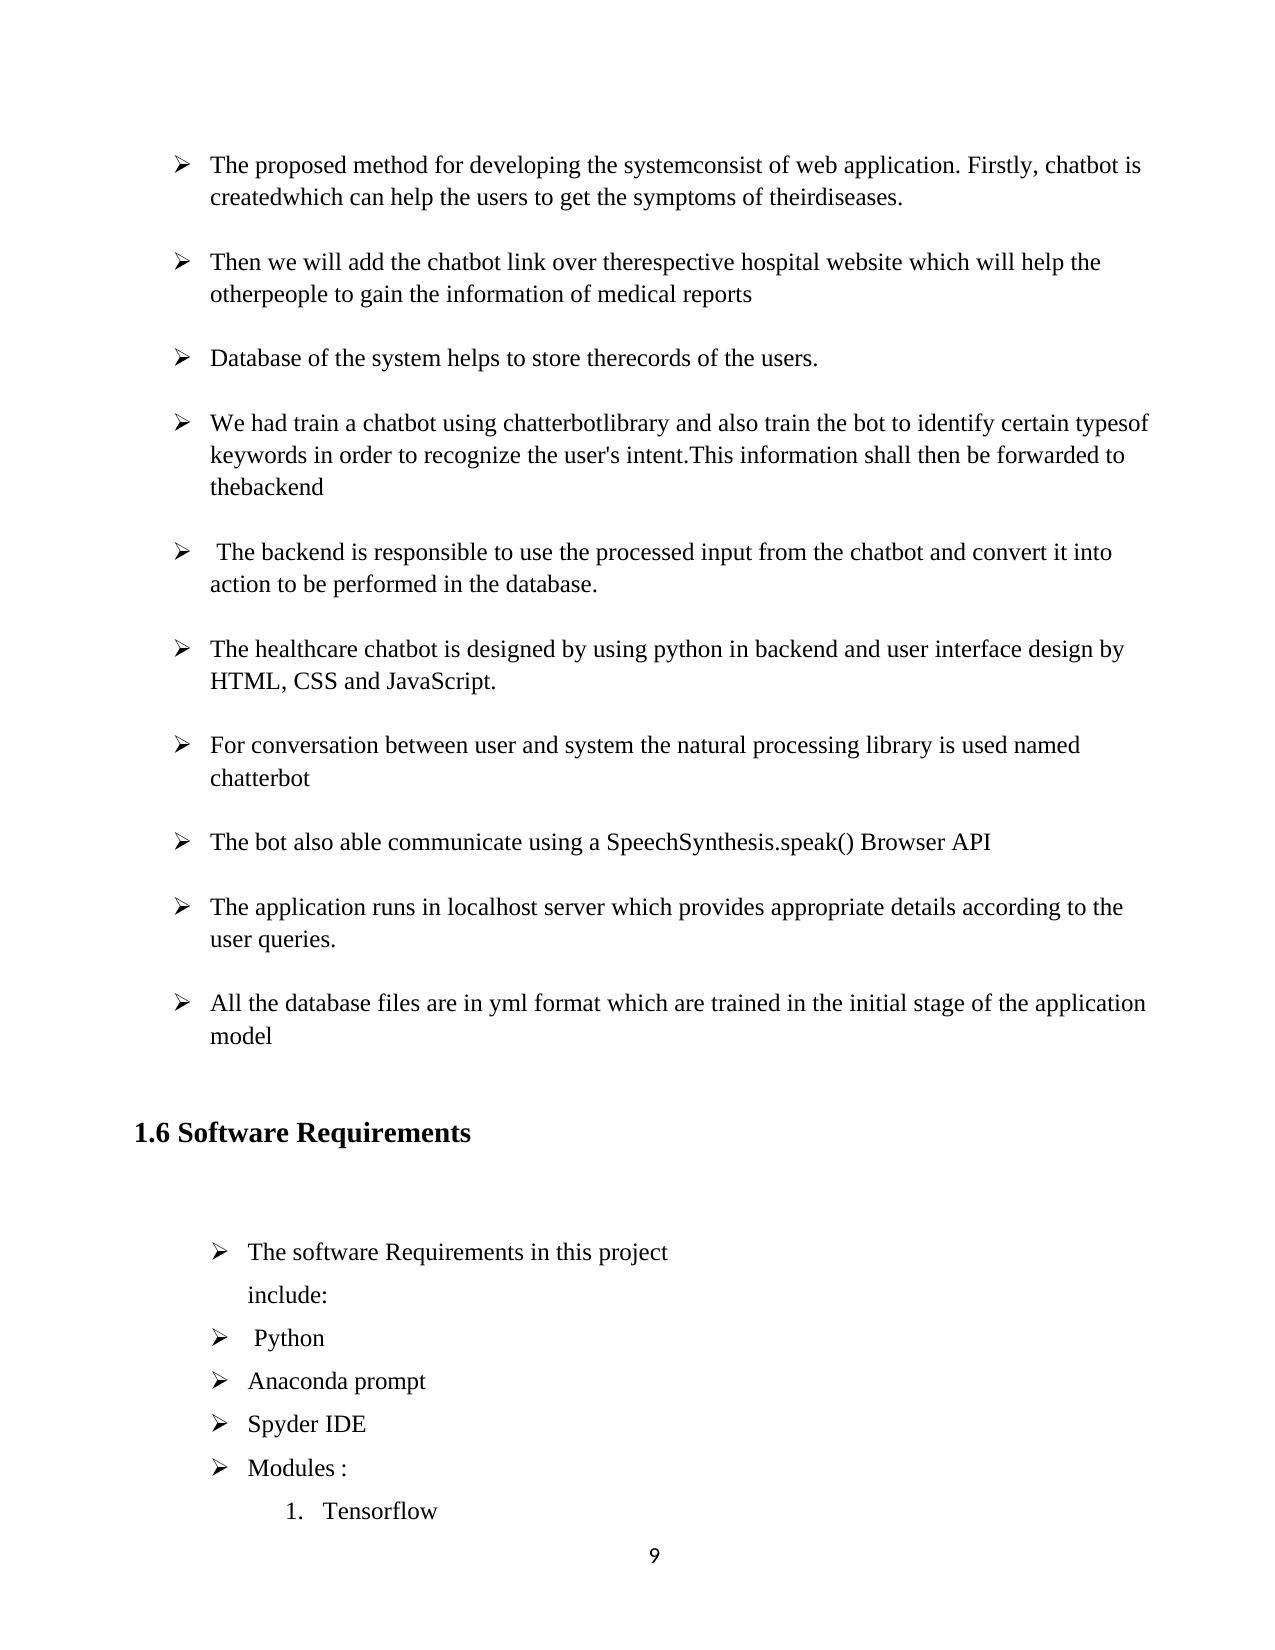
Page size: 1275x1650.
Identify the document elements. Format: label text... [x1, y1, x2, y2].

list Python [210, 1323, 694, 1352]
list Then we will add the chatbot link over therespective hospital website which will help the otherpeople to gain the information of medical reports [172, 247, 1165, 307]
list The proposed method for developing the systemconsist of web application. Firstly, chatbot is createdwhich can help the users to get the symptoms of theirdiseases. [172, 150, 1165, 211]
list The healthcare chatbot is designed by using python in backend and user interface design by HTML, CSS and JavaScript. [172, 634, 1165, 694]
list We had train a chatbot using chatterbotlibrary and also train the bot to identify certain typesof keywords in order to recognize the user's intent.This information shall then be forwarded to thebackend [172, 408, 1165, 501]
list The bot also able communicate using a SpeechSynthesis.speak() Browser API [172, 827, 1165, 856]
list Modules : [210, 1453, 694, 1481]
list Spyder IDE [210, 1409, 694, 1438]
subtitle 1.6 Software Requirements [133, 1116, 1173, 1149]
list Database of the system helps to store therecords of the users. [172, 343, 1165, 372]
list Tensorflow [285, 1496, 694, 1525]
list The software Requirements in this project include: [210, 1237, 694, 1308]
list The backend is responsible to use the processed input from the chatbot and convert it into action to be performed in the database. [172, 537, 1165, 598]
list Anaconda prompt [210, 1366, 694, 1395]
list For conversation between user and system the natural processing library is used named chatterbot [172, 730, 1165, 791]
list The application runs in localhost server which provides appropriate details according to the user queries. [172, 892, 1165, 953]
list All the database files are in yml format which are trained in the initial stage of the application model [172, 988, 1165, 1049]
